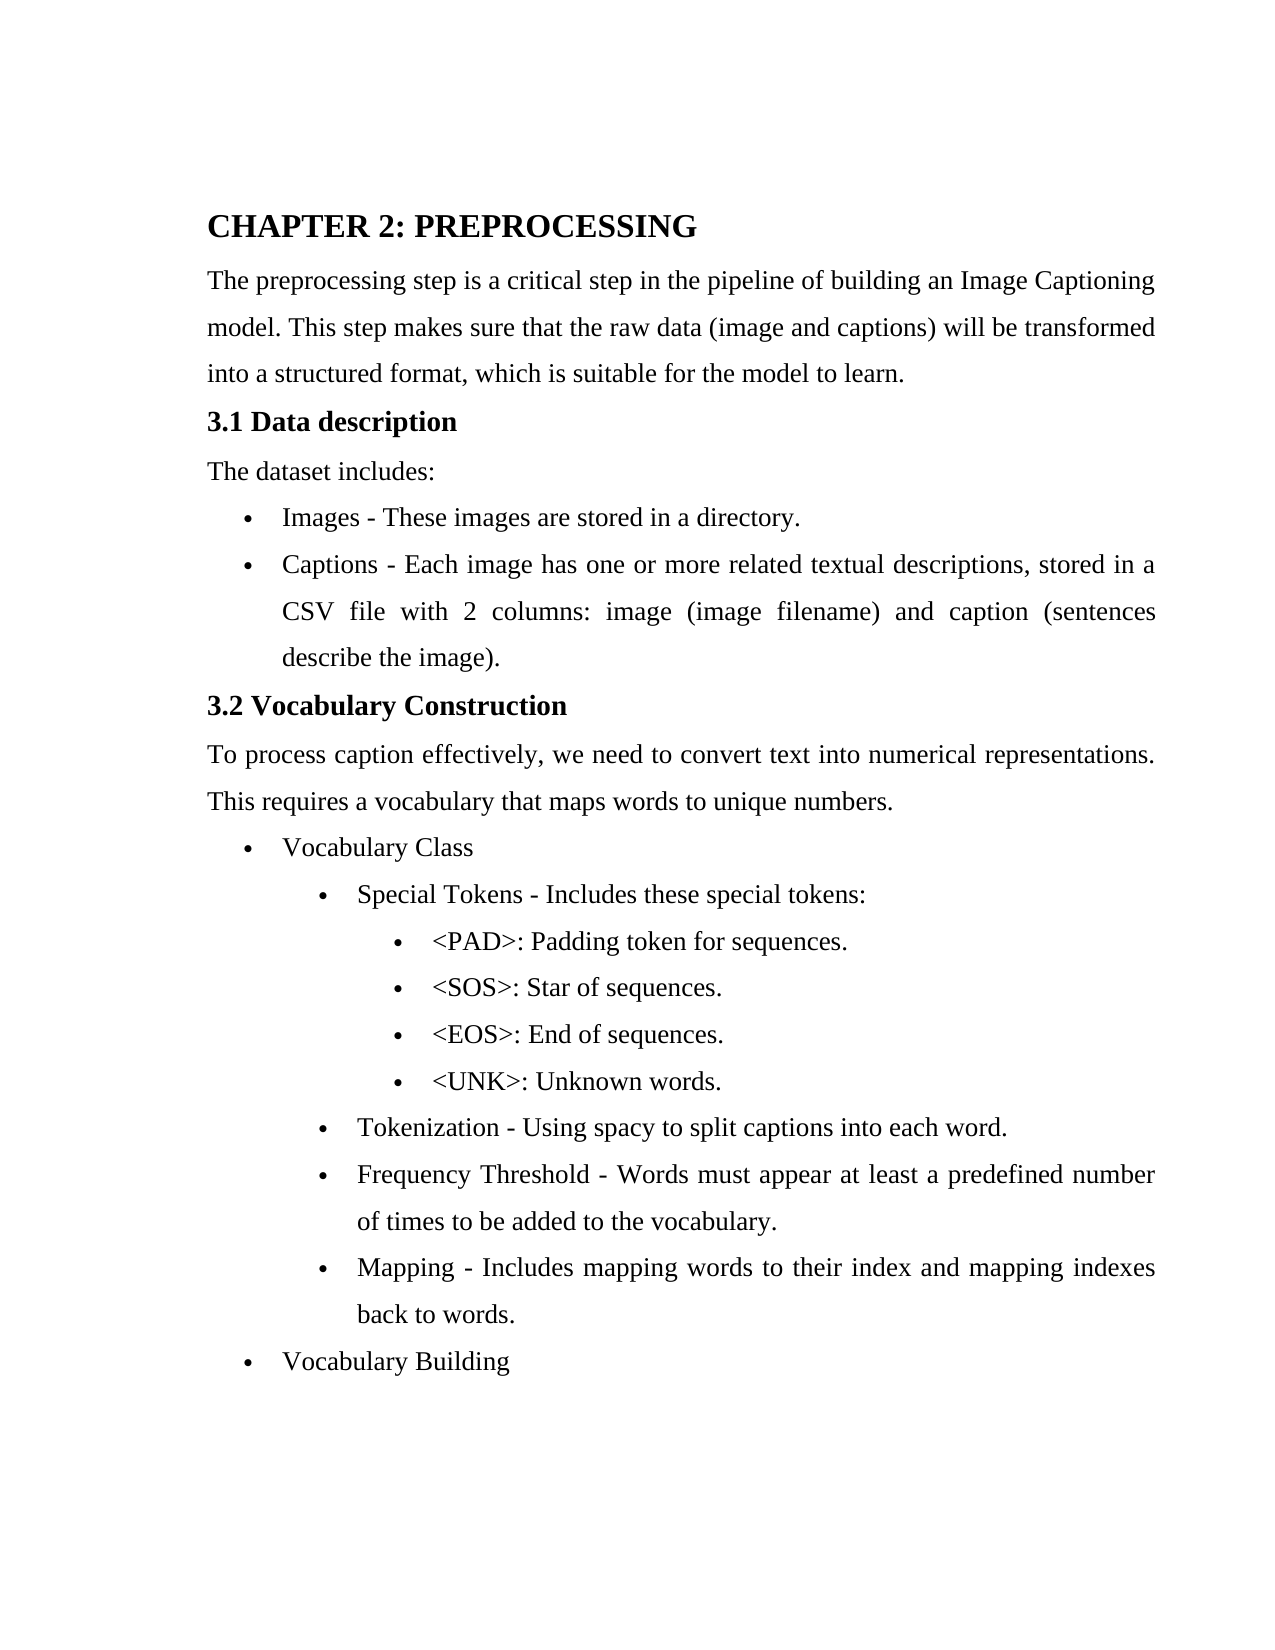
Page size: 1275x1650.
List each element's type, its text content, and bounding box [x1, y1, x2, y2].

list Frequency Threshold - Words must appear at least a predefined number of times to be added to the vocabulary. [319, 1158, 1157, 1236]
list Mapping - Includes mapping words to their index and mapping indexes back to words. [319, 1252, 1157, 1329]
text 3.1 Data description [207, 404, 1157, 438]
list Images - These images are stored in a directory. [244, 501, 1157, 532]
list Tokenization - Using spacy to split captions into each word. [319, 1112, 1157, 1143]
list Vocabulary Building [244, 1345, 1157, 1376]
text 3.2 Vocabulary Construction [207, 688, 1157, 721]
text CHAPTER 2: PREPROCESSING [207, 207, 1157, 245]
list <PAD>: Padding token for sequences. [394, 925, 1157, 956]
list <EOS>: End of sequences. [394, 1018, 1157, 1049]
list Special Tokens - Includes these special tokens: [319, 878, 1157, 909]
text To process caption effectively, we need to convert text into numerical representations. This requires a vocabulary that maps words to unique numbers. [207, 738, 1157, 816]
text The dataset includes: [207, 454, 1157, 486]
list Vocabulary Class [244, 832, 1157, 863]
list <SOS>: Star of sequences. [394, 972, 1157, 1003]
list Captions - Each image has one or more related textual descriptions, stored in a CSV file with 2 columns: image (image filename) and caption (sentences describe the image). [244, 548, 1157, 672]
text The preprocessing step is a critical step in the pipeline of building an Image Captioning model. This step makes sure that the raw data (image and captions) will be transformed into a structured format, which is suitable for the model to learn. [207, 264, 1157, 389]
list <UNK>: Unknown words. [394, 1065, 1157, 1096]
